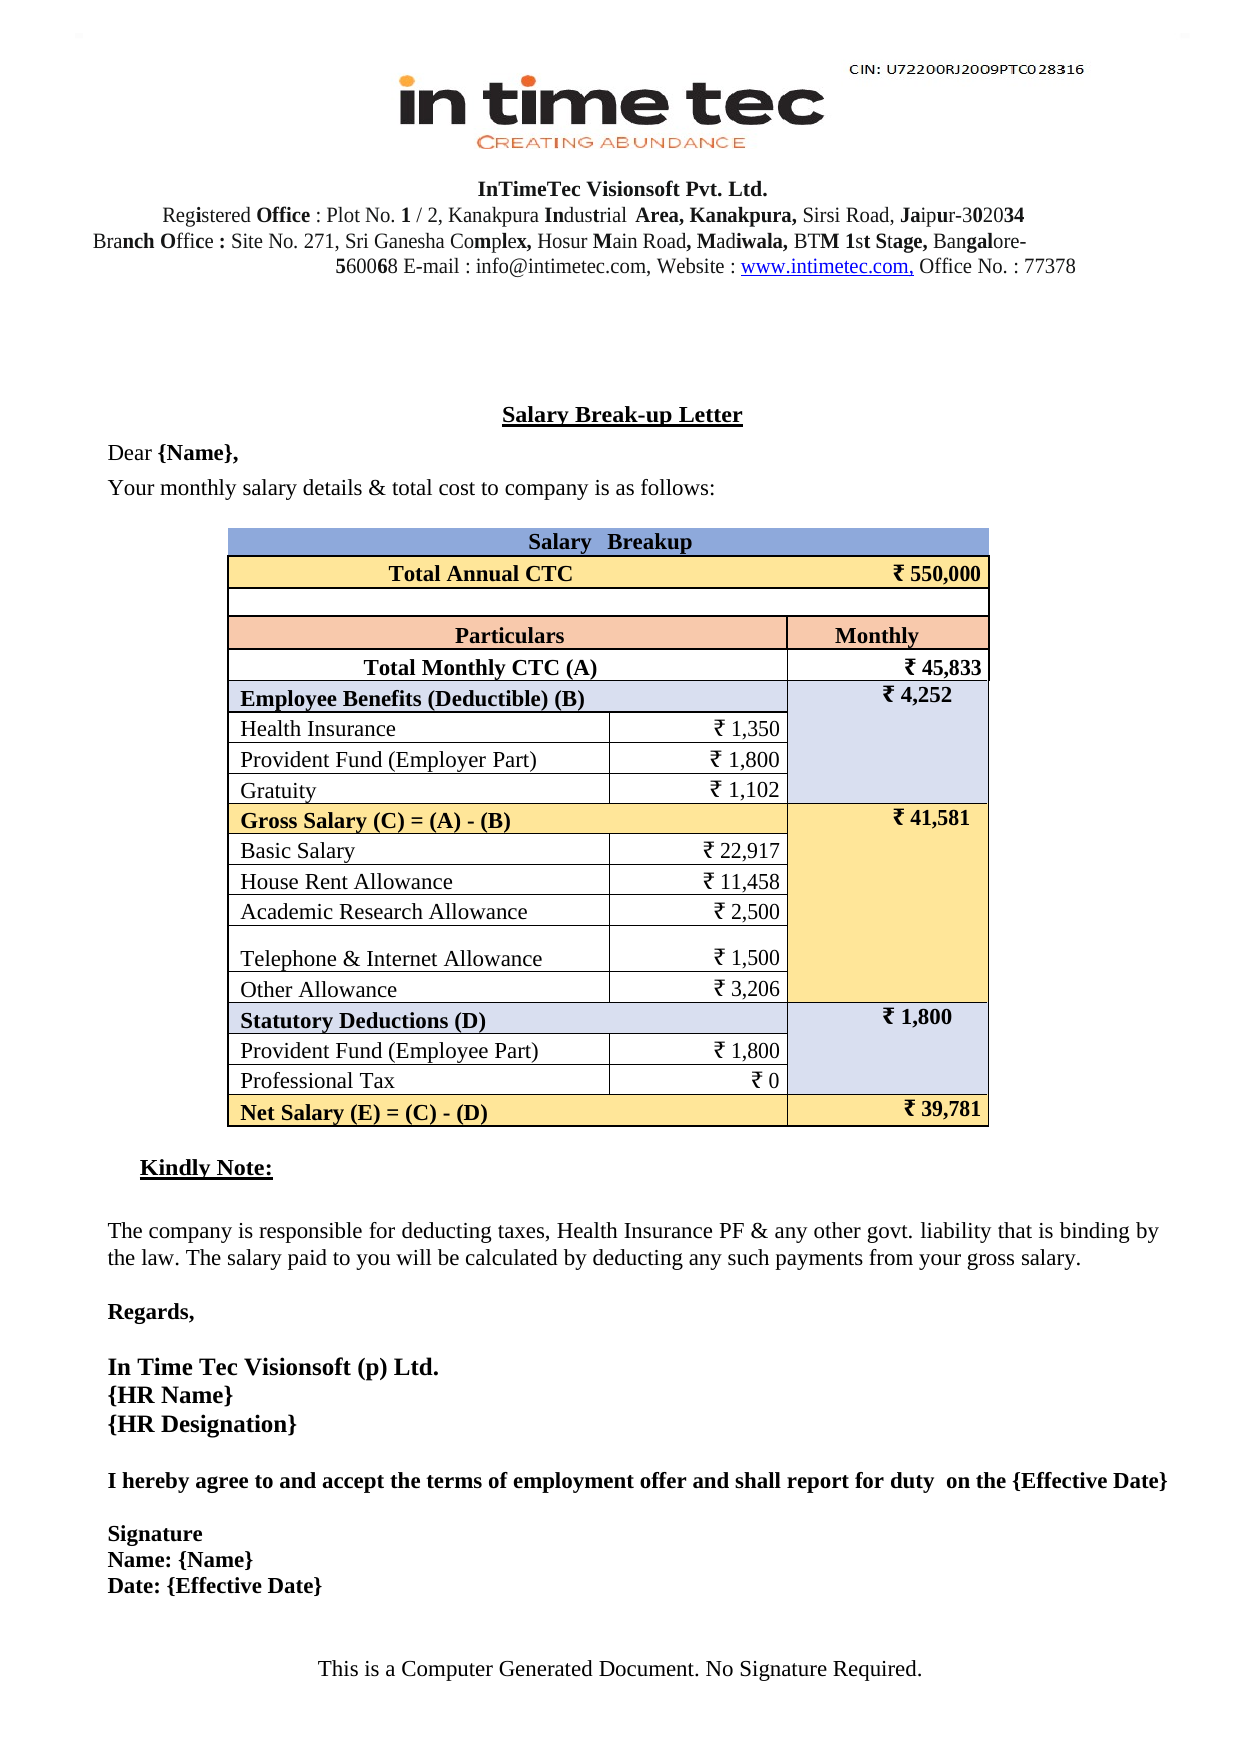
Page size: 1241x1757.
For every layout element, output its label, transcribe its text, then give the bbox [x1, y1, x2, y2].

table_cell ₹ 0 [610, 1065, 787, 1094]
table_cell Other Allowance [229, 972, 609, 1002]
table_cell Particulars [229, 617, 786, 648]
table_header Salary Breakup [228, 528, 989, 555]
text I hereby agree to and accept the terms of employment offer and shall report for duty on the {Effective Date} [107, 1467, 1184, 1493]
subtitle Signature [107, 1520, 1184, 1546]
table_cell ₹ 3,206 [610, 972, 787, 1002]
text In Time Tec Visionsoft (p) Ltd. [107, 1352, 597, 1381]
table_cell Basic Salary [229, 834, 609, 864]
subtitle Kindly Note: [107, 1154, 1184, 1181]
table_cell ₹ 1,500 [610, 926, 787, 971]
table_cell ₹ 1,350 [610, 713, 787, 742]
text Dear {Name}, [78, 438, 406, 465]
text {HR Name} [107, 1381, 597, 1409]
table_cell ₹ 39,781 [788, 1094, 988, 1125]
table_cell Professional Tax [229, 1065, 609, 1094]
table_cell ₹ 45,833 [788, 650, 988, 680]
subtitle Regards, [107, 1298, 1184, 1324]
table_cell Monthly [788, 617, 988, 648]
subtitle Date: {Effective Date} [107, 1572, 1184, 1599]
table_cell House Rent Allowance [229, 865, 609, 894]
table_cell Gross Salary (C) = (A) - (B) [229, 804, 787, 833]
table_cell Total Monthly CTC (A) [229, 650, 787, 680]
table_cell Provident Fund (Employee Part) [229, 1034, 609, 1063]
table_cell Academic Research Allowance [229, 895, 609, 925]
table_cell Gratuity [229, 774, 609, 803]
table_cell ₹ 4,252 [788, 680, 988, 803]
text Your monthly salary details & total cost to company is as follows: [78, 474, 1184, 501]
table_cell ₹ 2,500 [610, 895, 787, 925]
table_cell ₹ 1,800 [788, 1002, 988, 1094]
table_cell Net Salary (E) = (C) - (D) [229, 1095, 787, 1125]
table_cell ₹ 550,000 [787, 557, 988, 587]
text {HR Designation} [107, 1409, 1184, 1438]
text Name: {Name} [107, 1546, 1184, 1572]
table_cell ₹ 1,102 [610, 774, 787, 803]
table_cell Health Insurance [229, 713, 609, 742]
table_cell ₹ 11,458 [610, 865, 787, 894]
table_cell Total Annual CTC [229, 557, 609, 587]
table_cell Employee Benefits (Deductible) (B) [229, 681, 787, 711]
table_cell Provident Fund (Employer Part) [229, 743, 609, 773]
table_cell Telephone & Internet Allowance [229, 926, 609, 971]
picture [75, 33, 1190, 149]
table_cell ₹ 41,581 [788, 803, 988, 1002]
table_cell ₹ 1,800 [610, 1034, 787, 1063]
text The company is responsible for deducting taxes, Health Insurance PF & any other govt. liability that is binding by the law. The salary paid to you will be calculated by deducting any such payments from your gross salary. [107, 1217, 1159, 1271]
table_cell ₹ 1,800 [610, 743, 787, 773]
table_cell [609, 557, 787, 587]
table_cell ₹ 22,917 [610, 834, 787, 864]
table_cell [229, 589, 988, 615]
table_cell Statutory Deductions (D) [229, 1003, 787, 1033]
text Salary Break-up Letter [357, 401, 887, 428]
